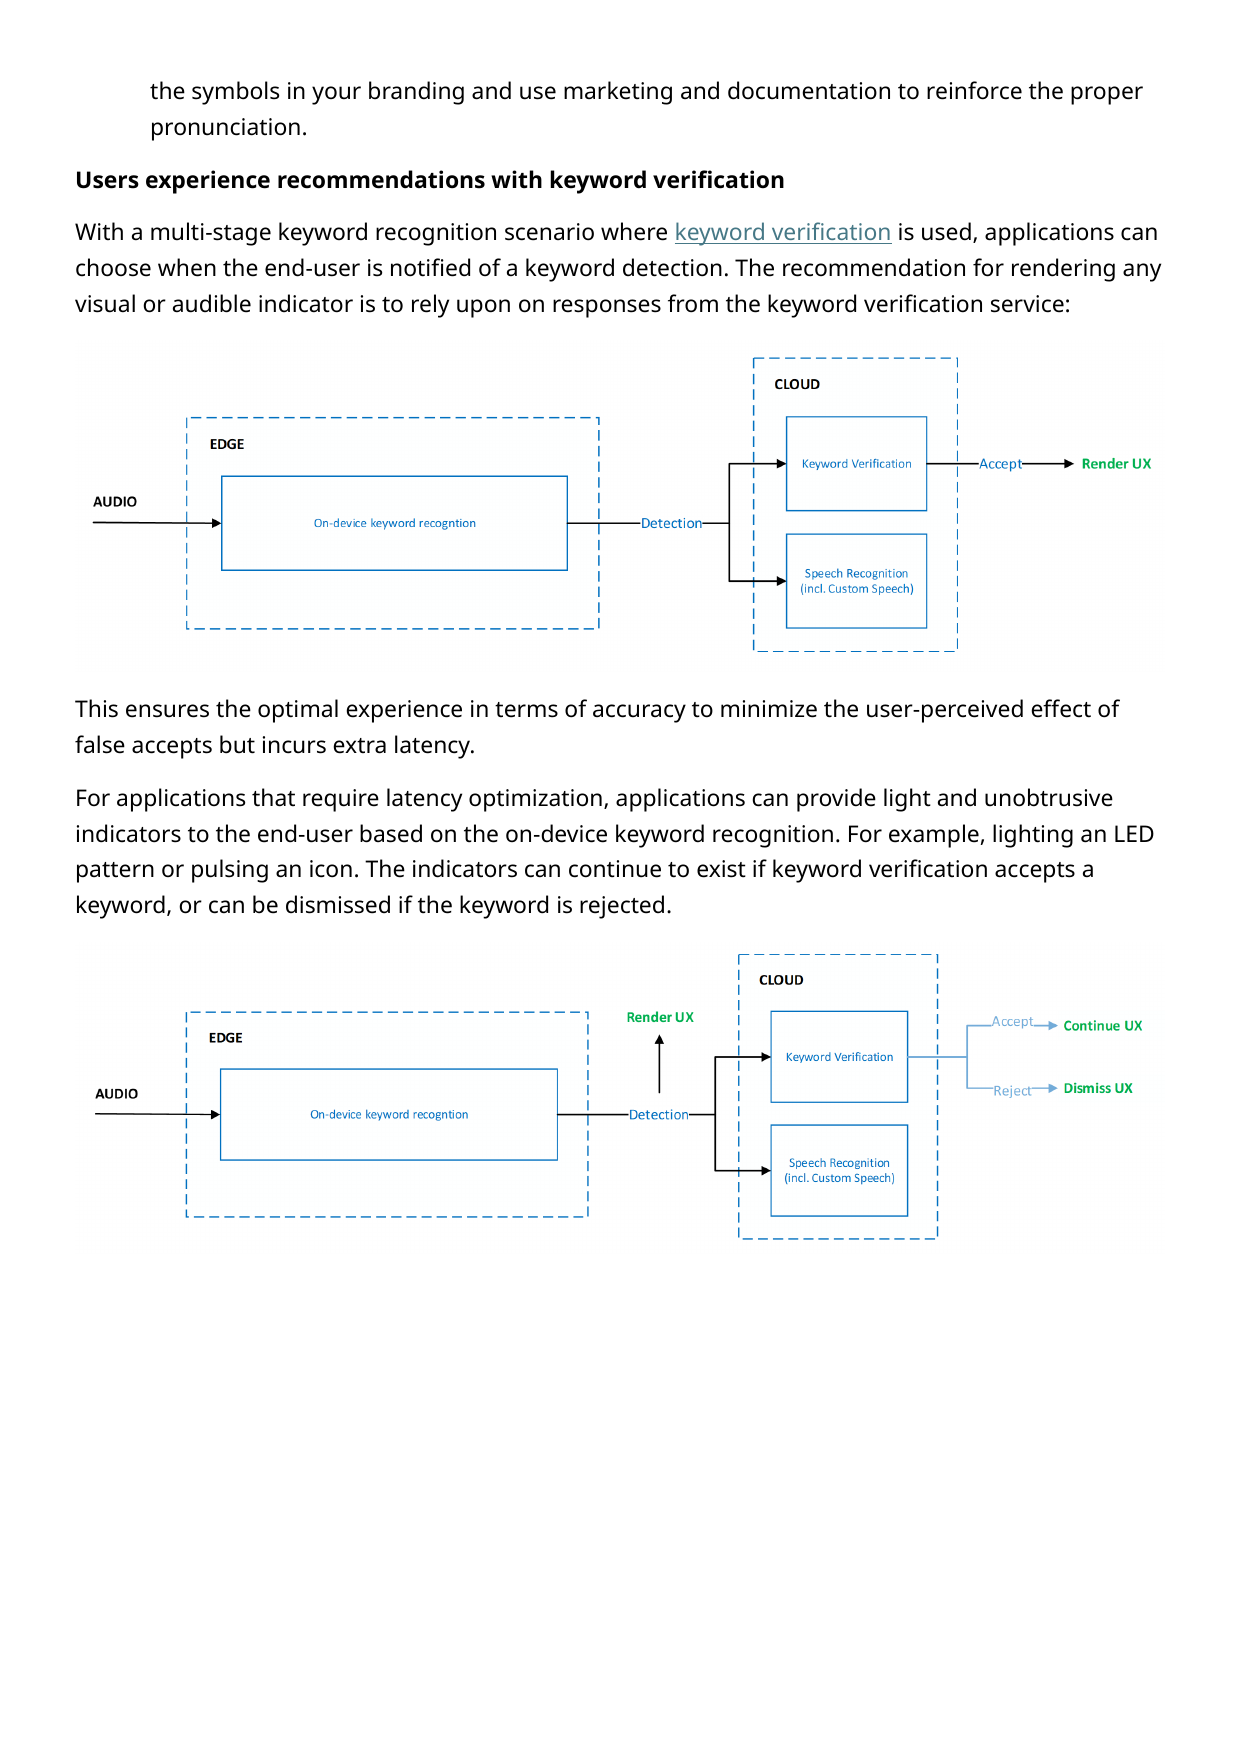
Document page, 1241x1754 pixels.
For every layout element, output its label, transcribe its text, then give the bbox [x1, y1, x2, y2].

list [112, 75, 1165, 142]
text With a multi-stage keyword recognition scenario where keyword verification is used, applications can choose when the end-user is notified of a keyword detection. The recommendation for rendering any visual or audible indicator is to rely upon on responses from the keyword verification service: [75, 216, 1165, 319]
picture [75, 942, 1166, 1254]
text Users experience recommendations with keyword verification [75, 163, 1165, 195]
text This ensures the optimal experience in terms of accuracy to minimize the user-perceived effect of false accepts but incurs extra latency. [75, 693, 1165, 760]
picture [75, 340, 1166, 672]
text For applications that require latency optimization, applications can provide light and unobtrusive indicators to the end-user based on the on-device keyword recognition. For example, lighting an LED pattern or pulsing an icon. The indicators can continue to exist if keyword verification accepts a keyword, or can be dismissed if the keyword is rejected. [75, 782, 1165, 921]
